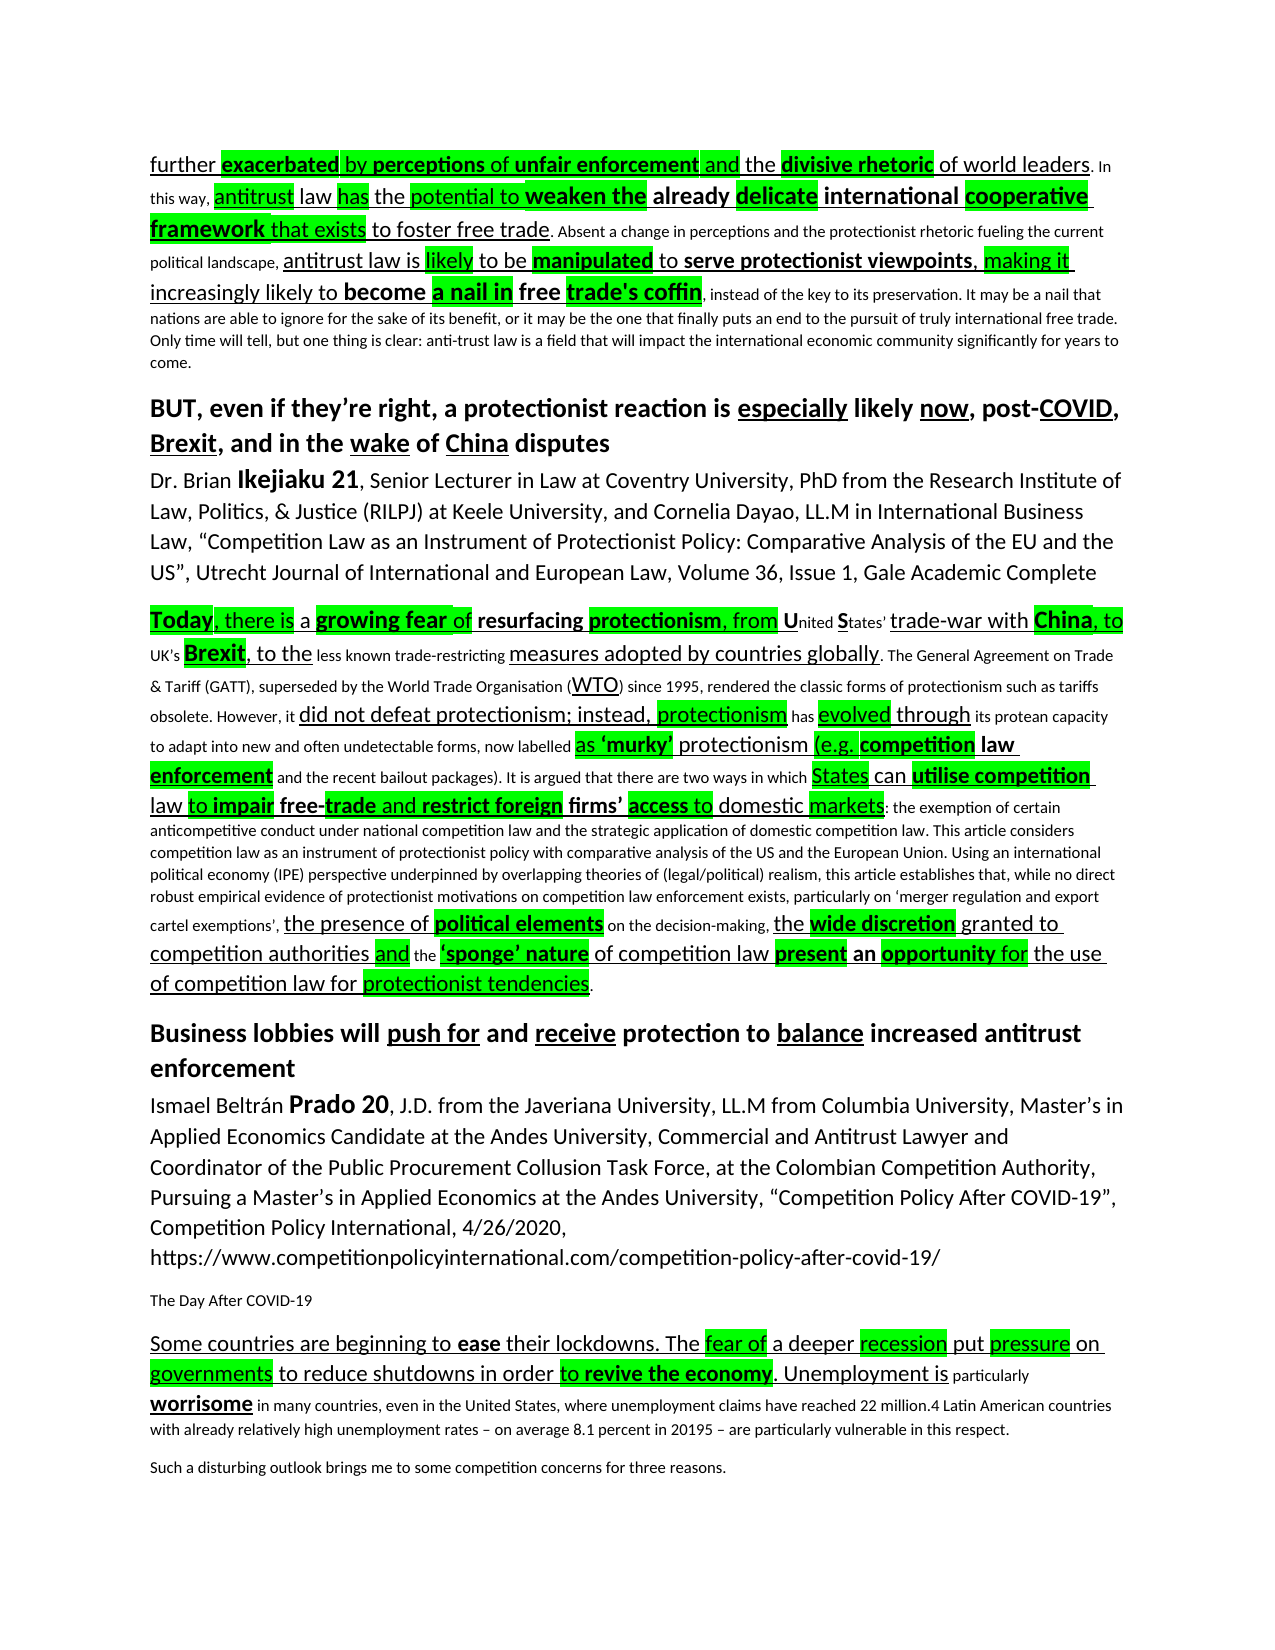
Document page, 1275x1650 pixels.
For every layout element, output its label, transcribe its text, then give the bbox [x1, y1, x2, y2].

text BUT, even if they’re right, a protectionist reaction is especially likely now, post-COVID, Brexit, and in the wake of China disputes [150, 391, 1125, 459]
text Business lobbies will push for and receive protection to balance increased antitrust enforcement [150, 1016, 1125, 1085]
text Dr. Brian Ikejiaku 21, Senior Lecturer in Law at Coventry University, PhD from the Research Institute of Law, Politics, & Justice (RILPJ) at Keele University, and Cornelia Dayao, LL.M in International Business Law, “Competition Law as an Instrument of Protectionist Policy: Comparative Analysis of the EU and the US”, Utrecht Journal of International and European Law, Volume 36, Issue 1, Gale Academic Complete [150, 462, 1125, 586]
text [150, 150, 1125, 373]
text Today, there is a growing fear of resurfacing protectionism, from United States’ trade-war with China, to UK’s Brexit, to the less known trade-restricting measures adopted by countries globally. The General Agreement on Trade & Tariff (GATT), superseded by the World Trade Organisation (WTO) since 1995, rendered the classic forms of protectionism such as tariffs obsolete. However, it did not defeat protectionism; instead, protectionism has evolved through its protean capacity to adapt into new and often undetectable forms, now labelled as ‘murky’ protectionism (e.g. competition law enforcement and the recent bailout packages). It is argued that there are two ways in which States can utilise competition law to impair free-trade and restrict foreign firms’ access to domestic markets: the exemption of certain anticompetitive conduct under national competition law and the strategic application of domestic competition law. This article considers competition law as an instrument of protectionist policy with comparative analysis of the US and the European Union. Using an international political economy (IPE) perspective underpinned by overlapping theories of (legal/political) realism, this article establishes that, while no direct robust empirical evidence of protectionist motivations on competition law enforcement exists, particularly on ‘merger regulation and export cartel exemptions’, the presence of political elements on the decision-making, the wide discretion granted to competition authorities and the ‘sponge’ nature of competition law present an opportunity for the use of competition law for protectionist tendencies. [150, 604, 1125, 997]
text Some countries are beginning to ease their lockdowns. The fear of a deeper recession put pressure on governments to reduce shutdowns in order to revive the economy. Unemployment is particularly worrisome in many countries, even in the United States, where unemployment claims have reached 22 million.4 Latin American countries with already relatively high unemployment rates – on average 8.1 percent in 20195 – are particularly vulnerable in this respect. [150, 1329, 1125, 1439]
text Such a disturbing outlook brings me to some competition concerns for three reasons. [150, 1457, 1125, 1478]
text The Day After COVID-19 [150, 1290, 1125, 1311]
text Ismael Beltrán Prado 20, J.D. from the Javeriana University, LL.M from Columbia University, Master’s in Applied Economics Candidate at the Andes University, Commercial and Antitrust Lawyer and Coordinator of the Public Procurement Collusion Task Force, at the Colombian Competition Authority, Pursuing a Master’s in Applied Economics at the Andes University, “Competition Policy After COVID-19”, Competition Policy International, 4/26/2020, https://www.competitionpolicyinternational.com/competition-policy-after-covid-19/ [150, 1087, 1125, 1271]
